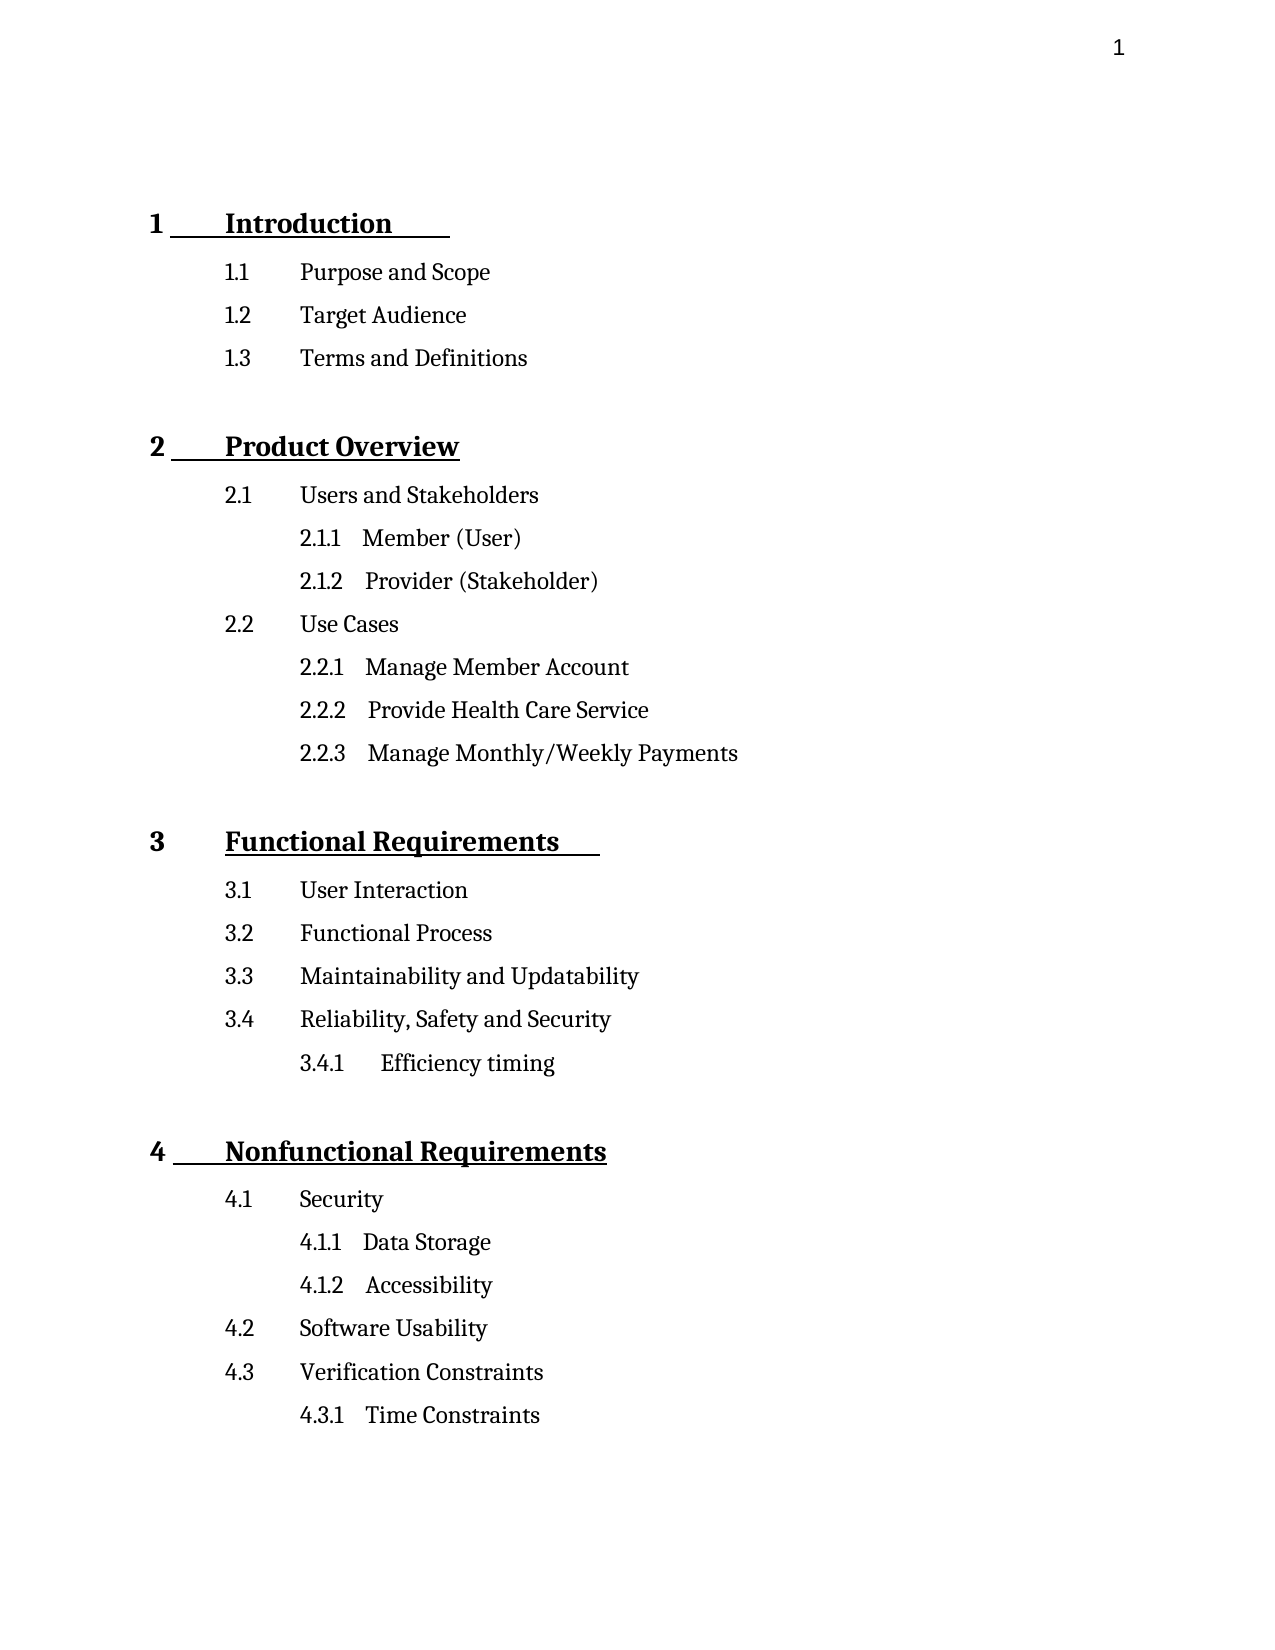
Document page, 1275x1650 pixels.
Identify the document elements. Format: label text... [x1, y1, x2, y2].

text 3.1 User Interaction [150, 876, 1125, 905]
text 2.2.1 Manage Member Account [225, 653, 1125, 682]
text 1.3 Terms and Definitions [150, 344, 1125, 373]
text 4 Nonfunctional Requirements [150, 1135, 1125, 1168]
text 4.1.1 Data Storage [225, 1228, 1125, 1257]
text 2.1 Users and Stakeholders [150, 481, 1125, 509]
text 1.2 Target Audience [150, 301, 1125, 330]
text 2.2.2 Provide Health Care Service [225, 696, 1125, 725]
text 4.3 Verification Constraints [150, 1357, 1125, 1386]
text 2.1.2 Provider (Stakeholder) [225, 567, 1125, 596]
text 3 Functional Requirements [150, 826, 1125, 859]
text 2.2 Use Cases [150, 610, 1125, 639]
text 4.2 Software Usability [150, 1314, 1125, 1343]
text 1.1 Purpose and Scope [150, 258, 1125, 287]
text 3.2 Functional Process [150, 919, 1125, 948]
text 4.1.2 Accessibility [225, 1271, 1125, 1300]
text 3.4.1 Efficiency timing [225, 1048, 1125, 1077]
text 2 Product Overview [150, 430, 1125, 464]
text 4.1 Security [150, 1185, 1125, 1214]
text 3.3 Maintainability and Updatability [150, 962, 1125, 991]
text 1 Introduction [150, 207, 1125, 241]
text 2.1.1 Member (User) [225, 524, 1125, 552]
text 3.4 Reliability, Safety and Security [150, 1005, 1125, 1034]
text 2.2.3 Manage Monthly/Weekly Payments [225, 739, 1125, 768]
text 4.3.1 Time Constraints [150, 1401, 1125, 1429]
